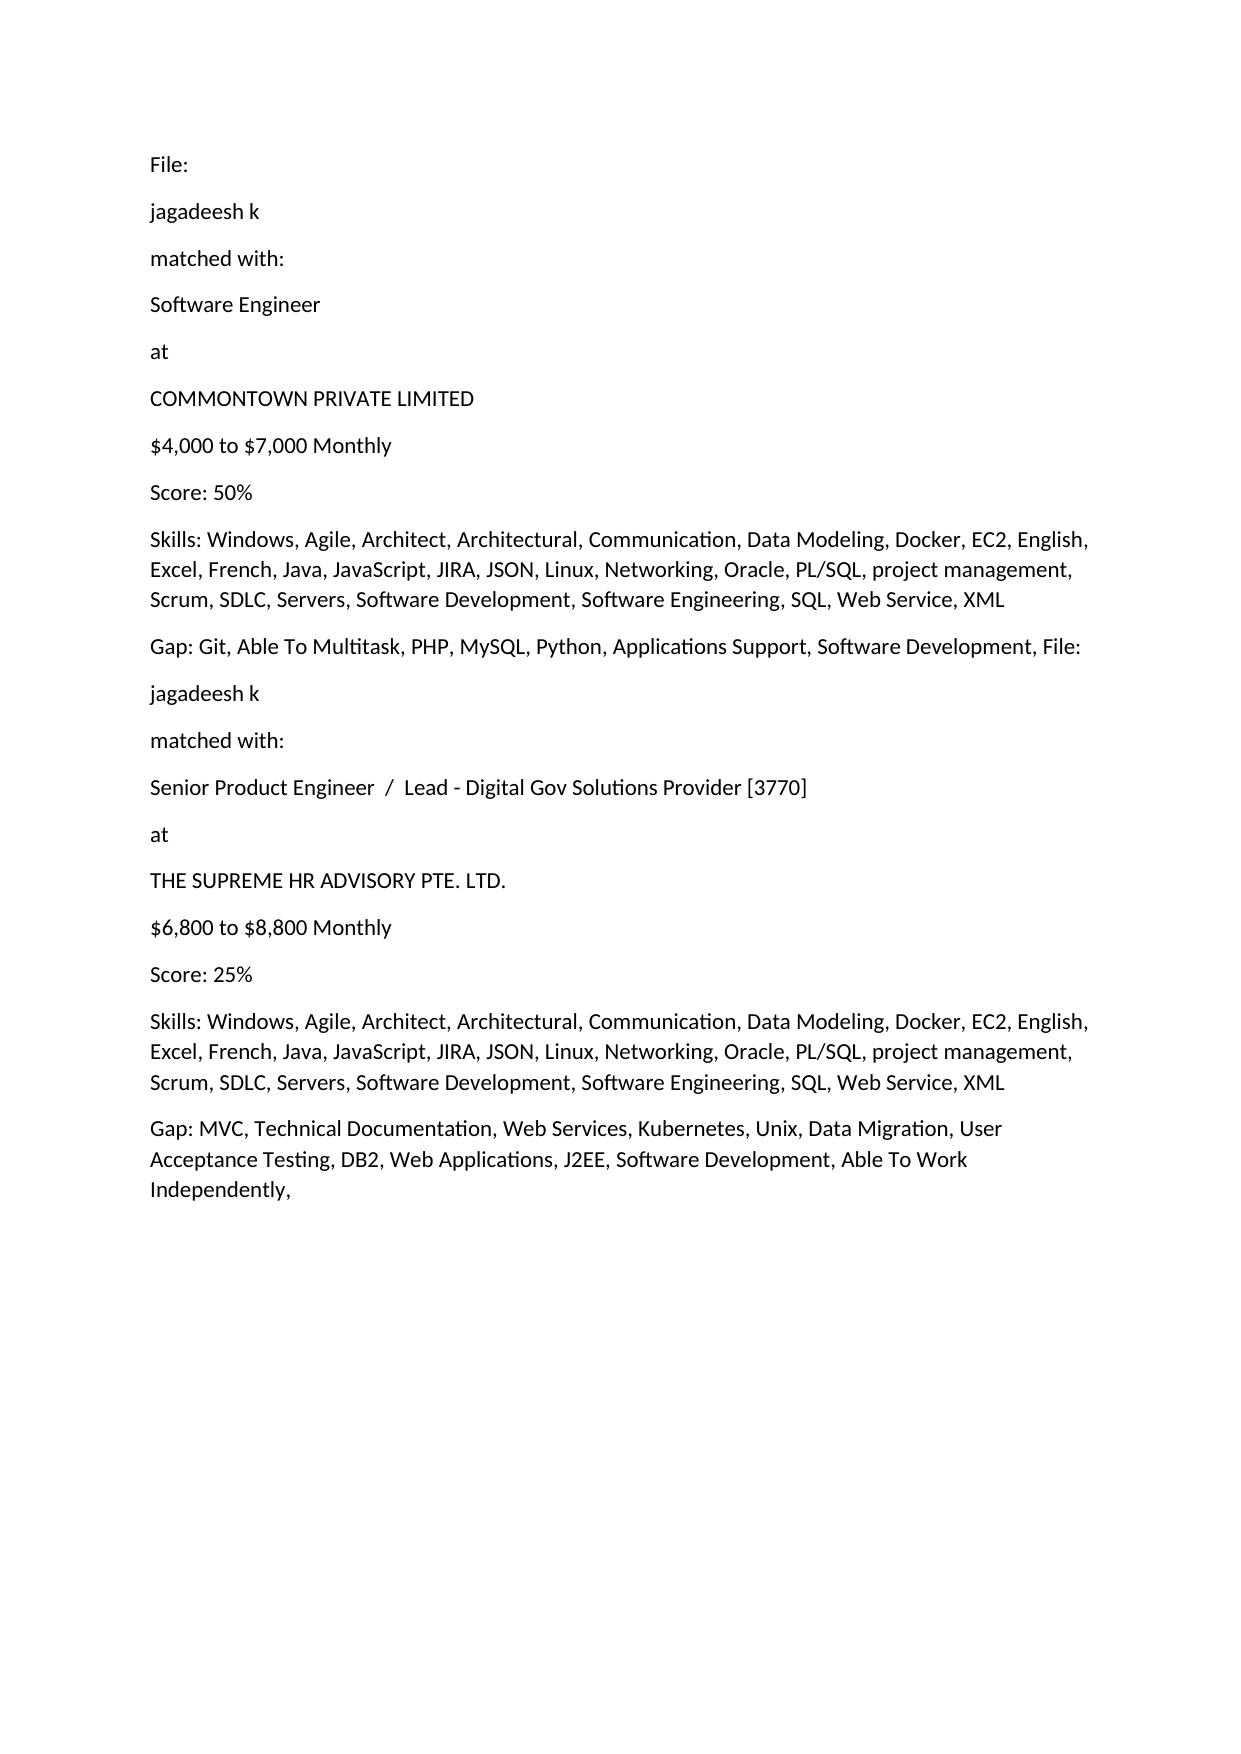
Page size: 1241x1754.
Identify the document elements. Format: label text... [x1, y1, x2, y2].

text Score: 25% [150, 960, 1090, 988]
text File: [150, 150, 1090, 178]
text COMMONTOWN PRIVATE LIMITED [150, 384, 1090, 412]
text jagadeesh k [150, 197, 1090, 225]
text Software Engineer [150, 291, 1090, 319]
text Score: 50% [150, 478, 1090, 506]
text $4,000 to $7,000 Monthly [150, 431, 1090, 459]
text Gap: MVC, Technical Documentation, Web Services, Kubernetes, Unix, Data Migration, User Acceptance Testing, DB2, Web Applications, J2EE, Software Development, Able To Work Independently, [150, 1114, 1090, 1203]
text matched with: [150, 244, 1090, 272]
text Skills: Windows, Agile, Architect, Architectural, Communication, Data Modeling, Docker, EC2, English, Excel, French, Java, JavaScript, JIRA, JSON, Linux, Networking, Oracle, PL/SQL, project management, Scrum, SDLC, Servers, Software Development, Software Engineering, SQL, Web Service, XML [150, 525, 1090, 613]
text Gap: Git, Able To Multitask, PHP, MySQL, Python, Applications Support, Software Development, File: [150, 632, 1090, 660]
text at [150, 337, 1090, 366]
text jagadeesh k [150, 679, 1090, 707]
text matched with: [150, 726, 1090, 754]
text Skills: Windows, Agile, Architect, Architectural, Communication, Data Modeling, Docker, EC2, English, Excel, French, Java, JavaScript, JIRA, JSON, Linux, Networking, Oracle, PL/SQL, project management, Scrum, SDLC, Servers, Software Development, Software Engineering, SQL, Web Service, XML [150, 1007, 1090, 1096]
text Senior Product Engineer / Lead - Digital Gov Solutions Provider [3770] [150, 773, 1090, 801]
text THE SUPREME HR ADVISORY PTE. LTD. [150, 867, 1090, 895]
text at [150, 820, 1090, 848]
text $6,800 to $8,800 Monthly [150, 913, 1090, 942]
